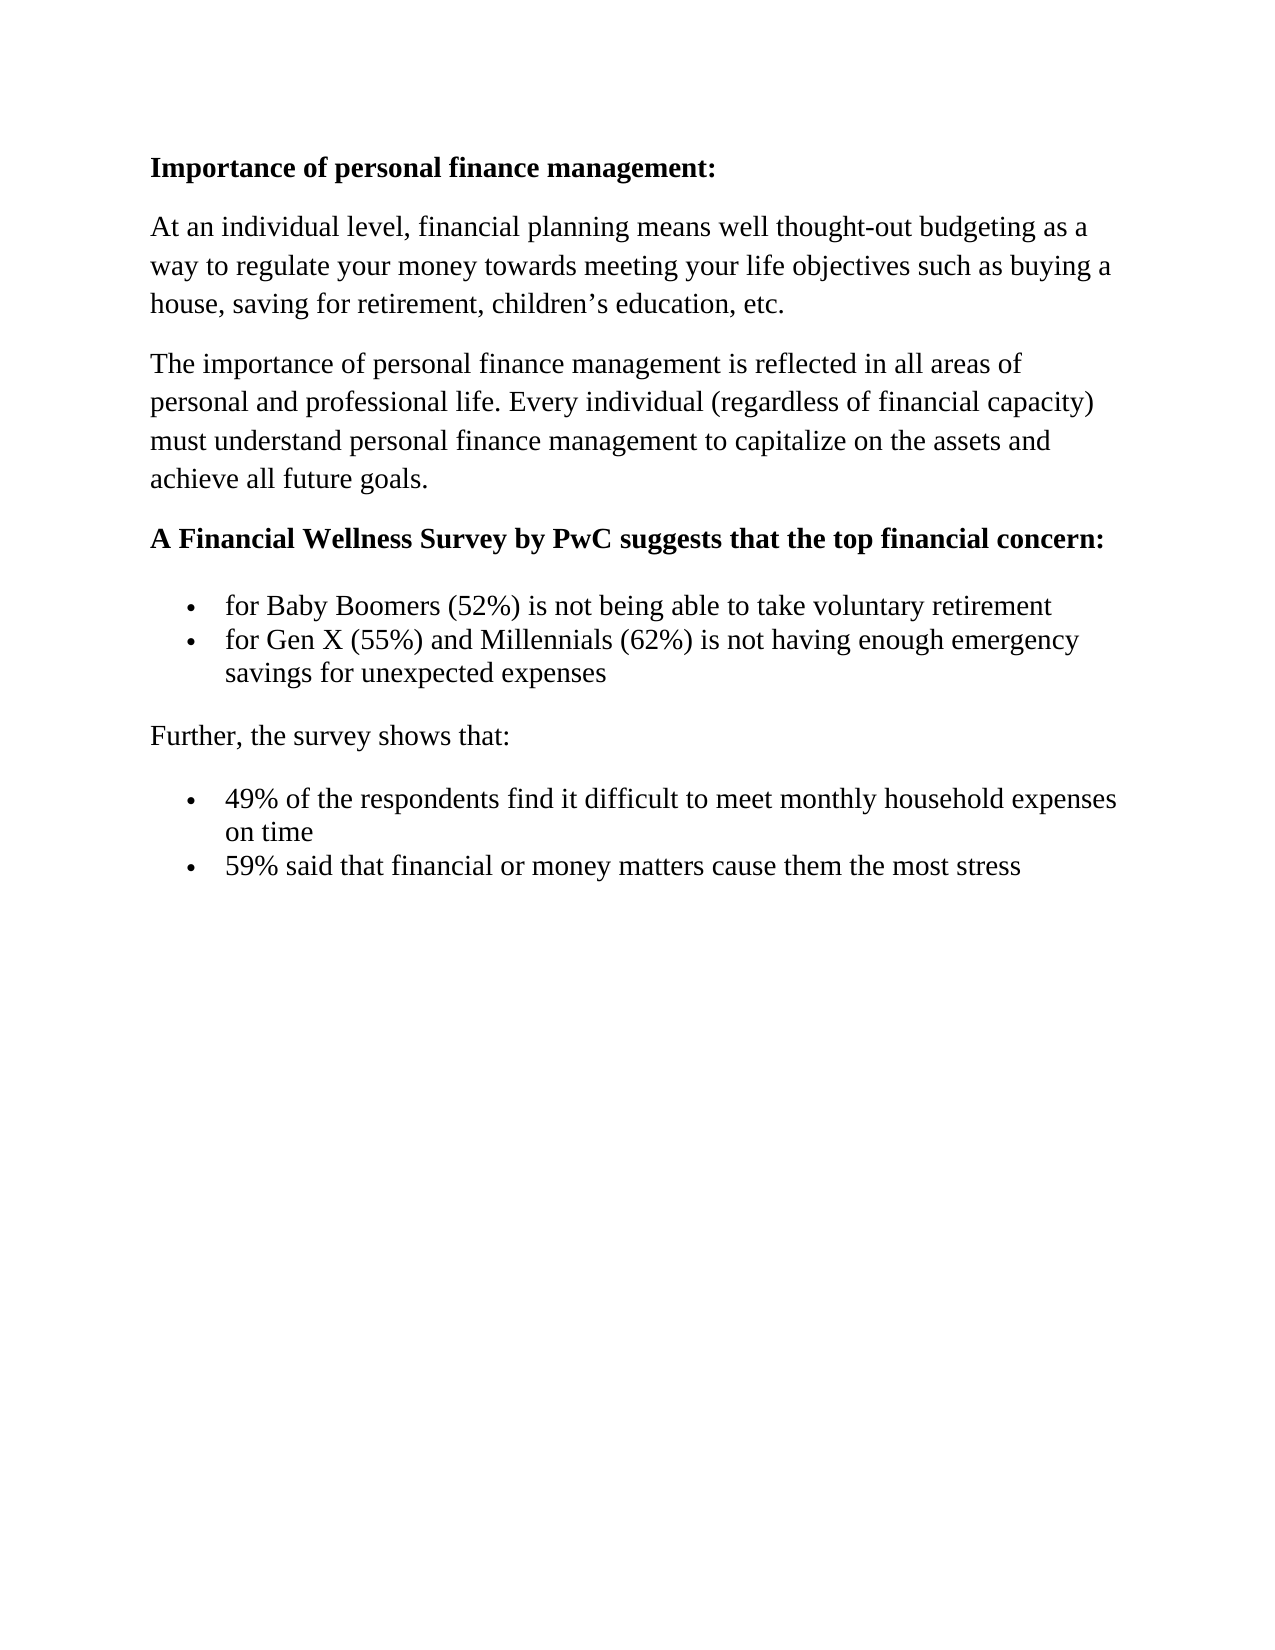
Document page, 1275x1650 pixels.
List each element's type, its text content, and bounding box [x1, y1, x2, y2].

list for Baby Boomers (52%) is not being able to take voluntary retirement [187, 588, 1125, 622]
text A Financial Wellness Survey by PwC suggests that the top financial concern: [150, 521, 1125, 554]
text Further, the survey shows that: [150, 718, 1125, 752]
list 59% said that financial or money matters cause them the most stress [187, 848, 1125, 882]
list for Gen X (55%) and Millennials (62%) is not having enough emergency savings for unexpected expenses [187, 622, 1125, 689]
text Importance of personal finance management: [150, 150, 1125, 183]
list 49% of the respondents find it difficult to meet monthly household expenses on time [187, 781, 1125, 848]
text The importance of personal finance management is reflected in all areas of personal and professional life. Every individual (regardless of financial capacity) must understand personal finance management to capitalize on the assets and achieve all future goals. [150, 346, 1125, 495]
text At an individual level, financial planning means well thought-out budgeting as a way to regulate your money towards meeting your life objectives such as buying a house, saving for retirement, children’s education, etc. [150, 209, 1125, 320]
